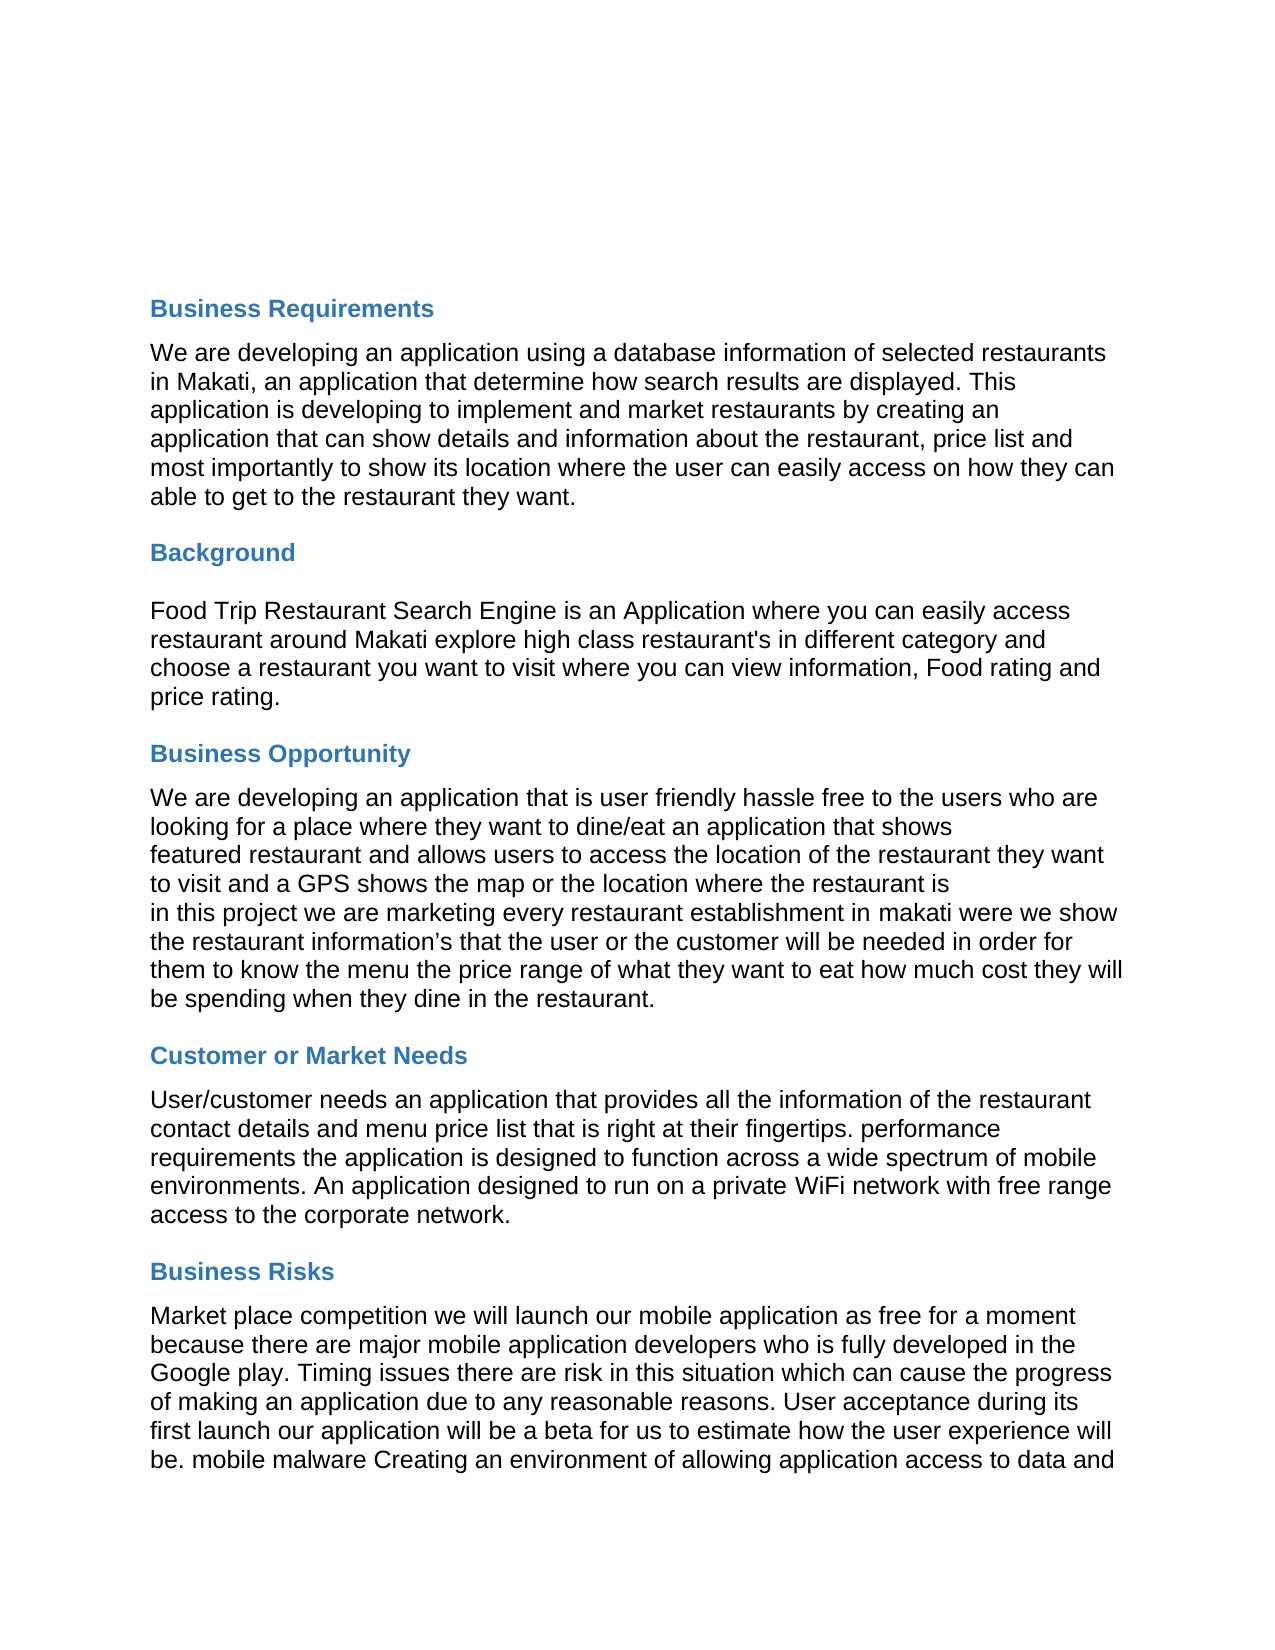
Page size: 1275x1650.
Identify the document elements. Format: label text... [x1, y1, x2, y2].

text Business Risks [150, 1257, 1125, 1286]
text Background [150, 538, 1125, 567]
text Business Opportunity [150, 739, 1125, 768]
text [150, 1301, 1125, 1473]
text We are developing an application using a database information of selected restaurants in Makati, an application that determine how search results are displayed. This application is developing to implement and market restaurants by creating an application that can show details and information about the restaurant, price list and most importantly to show its location where the user can easily access on how they can able to get to the restaurant they want. [150, 338, 1125, 510]
text Customer or Market Needs [150, 1041, 1125, 1070]
text in this project we are marketing every restaurant establishment in makati were we show the restaurant information’s that the user or the customer will be needed in order for them to know the menu the price range of what they want to eat how much cost they will be spending when they dine in the restaurant. [150, 898, 1125, 1013]
text Business Requirements [150, 294, 1125, 322]
text User/customer needs an application that provides all the information of the restaurant contact details and menu price list that is right at their fingertips. performance requirements the application is designed to function across a wide spectrum of mobile environments. An application designed to run on a private WiFi network with free range access to the corporate network. [150, 1085, 1125, 1229]
text We are developing an application that is user friendly hassle free to the users who are looking for a place where they want to dine/eat an application that shows featured restaurant and allows users to access the location of the restaurant they want to visit and a GPS shows the map or the location where the restaurant is [150, 783, 1125, 898]
text Food Trip Restaurant Search Engine is an Application where you can easily access restaurant around Makati explore high class restaurant's in different category and choose a restaurant you want to visit where you can view information, Food rating and price rating. [150, 596, 1125, 711]
